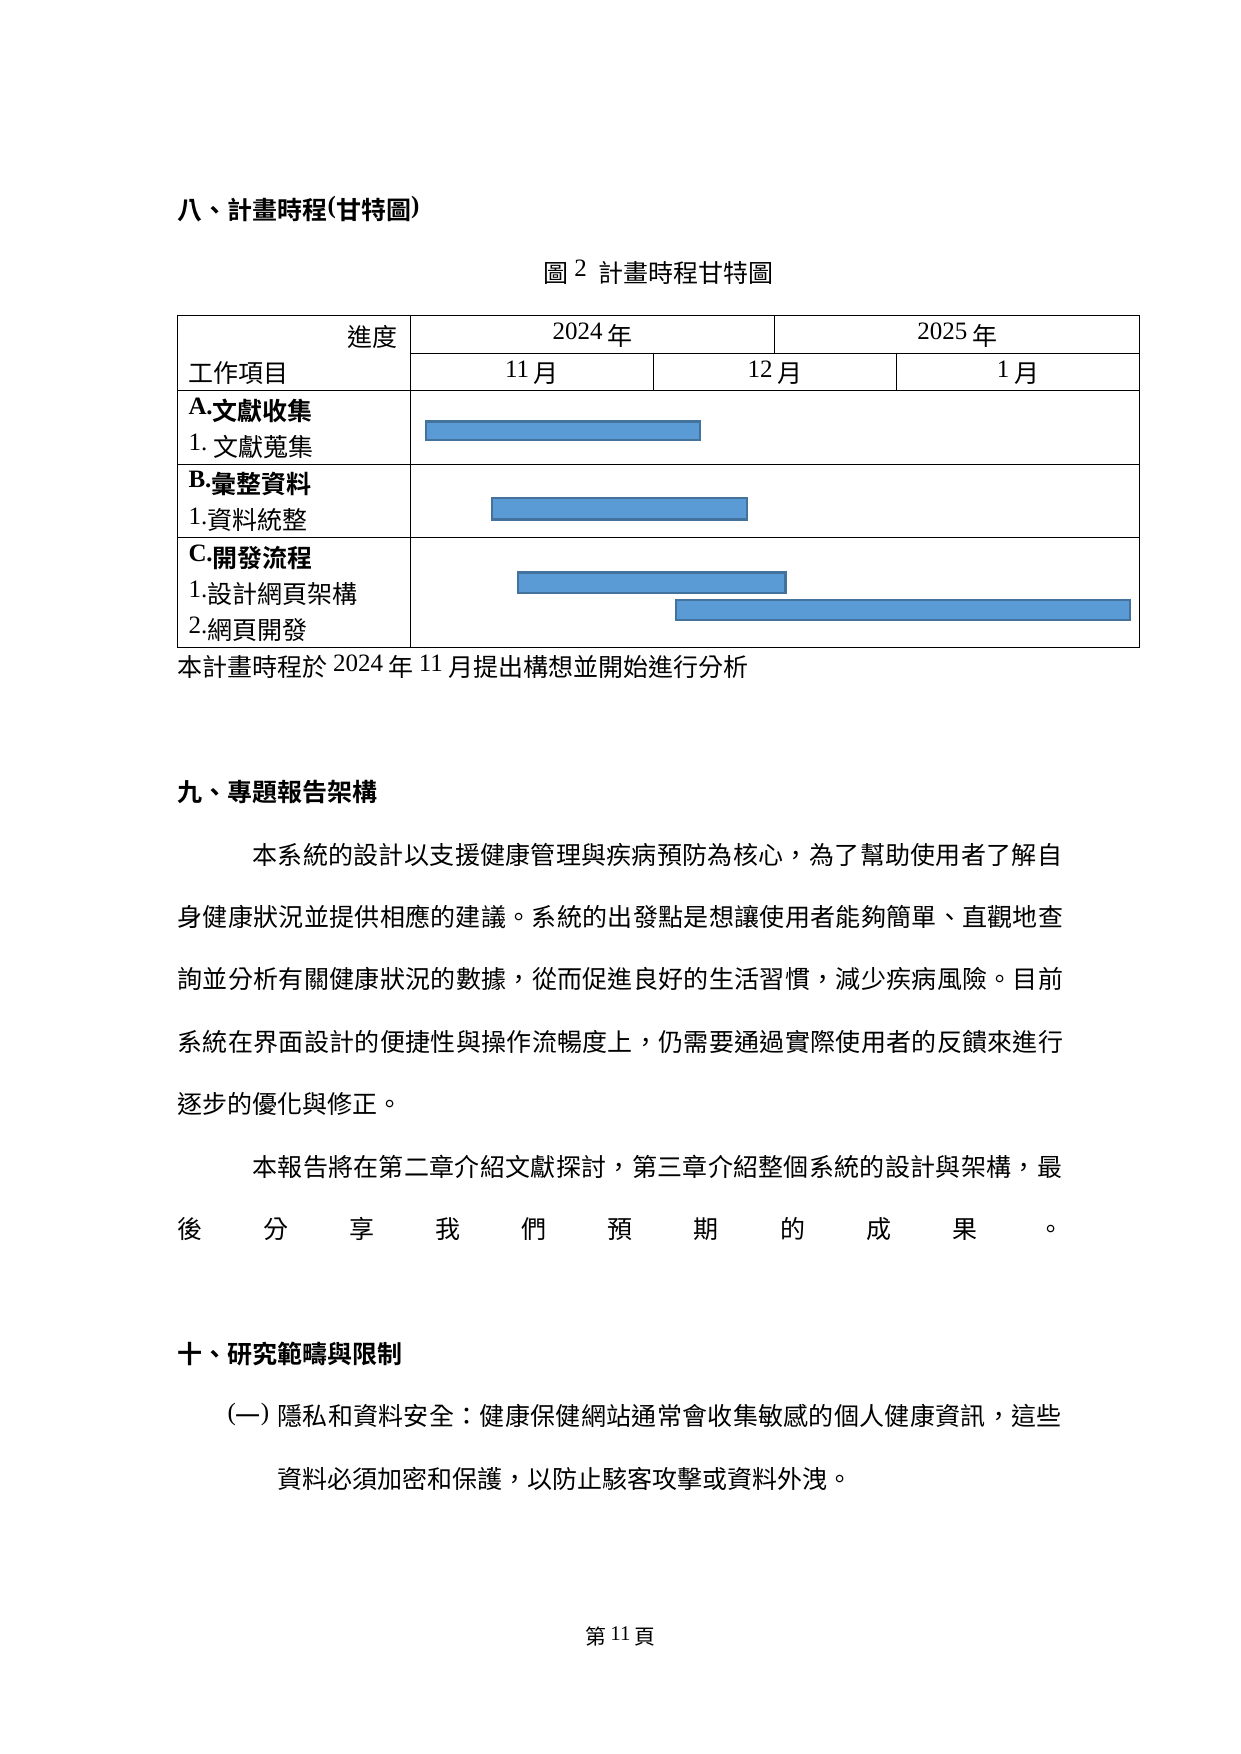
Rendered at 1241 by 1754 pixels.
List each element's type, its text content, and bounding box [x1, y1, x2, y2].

table_header 圖 2 計畫時程甘特圖 [177, 253, 1139, 315]
list 專題報告架構 [177, 773, 1063, 835]
table_cell 2025年 [775, 316, 1139, 353]
list 計畫時程(甘特圖) [177, 191, 1063, 253]
list 隱私和資料安全：健康保健網站通常會收集敏感的個人健康資訊，這些資料必須加密和保護，以防止駭客攻擊或資料外洩。 [227, 1397, 1063, 1521]
list 本系統的設計以支援健康管理與疾病預防為核心，為了幫助使用者了解自身健康狀況並提供相應的建議。系統的出發點是想讓使用者能夠簡單、直觀地查詢並分析有關健康狀況的數據，從而促進良好的生活習慣，減少疾病風險。目前系統在界面設計的便捷性與操作流暢度上，仍需要通過實際使用者的反饋來進行逐步的優化與修正。 [177, 835, 1063, 1147]
list 本報告將在第二章介紹文獻探討，第三章介紹整個系統的設計與架構，最後分享我們預期的成果。 [177, 1147, 1063, 1334]
list 本計畫時程於 2024年 11 月提出構想並開始進行分析 [177, 648, 1063, 710]
list 研究範疇與限制 [177, 1334, 1063, 1397]
table_cell 1月 [897, 354, 1139, 390]
table_cell 進度 工作項目 [178, 316, 410, 390]
table_cell [411, 538, 1139, 647]
table_cell B.彙整資料 1.資料統整 [178, 465, 410, 537]
table_cell [411, 465, 1139, 537]
table_cell A.文獻收集 1. 文獻蒐集 [178, 391, 410, 463]
table_cell 11月 [411, 354, 653, 390]
table_cell [411, 391, 1139, 463]
table_cell C.開發流程 1.設計網頁架構 2.網頁開發 [178, 538, 410, 647]
table_cell 12月 [654, 354, 896, 390]
table_cell 2024年 [411, 316, 774, 353]
